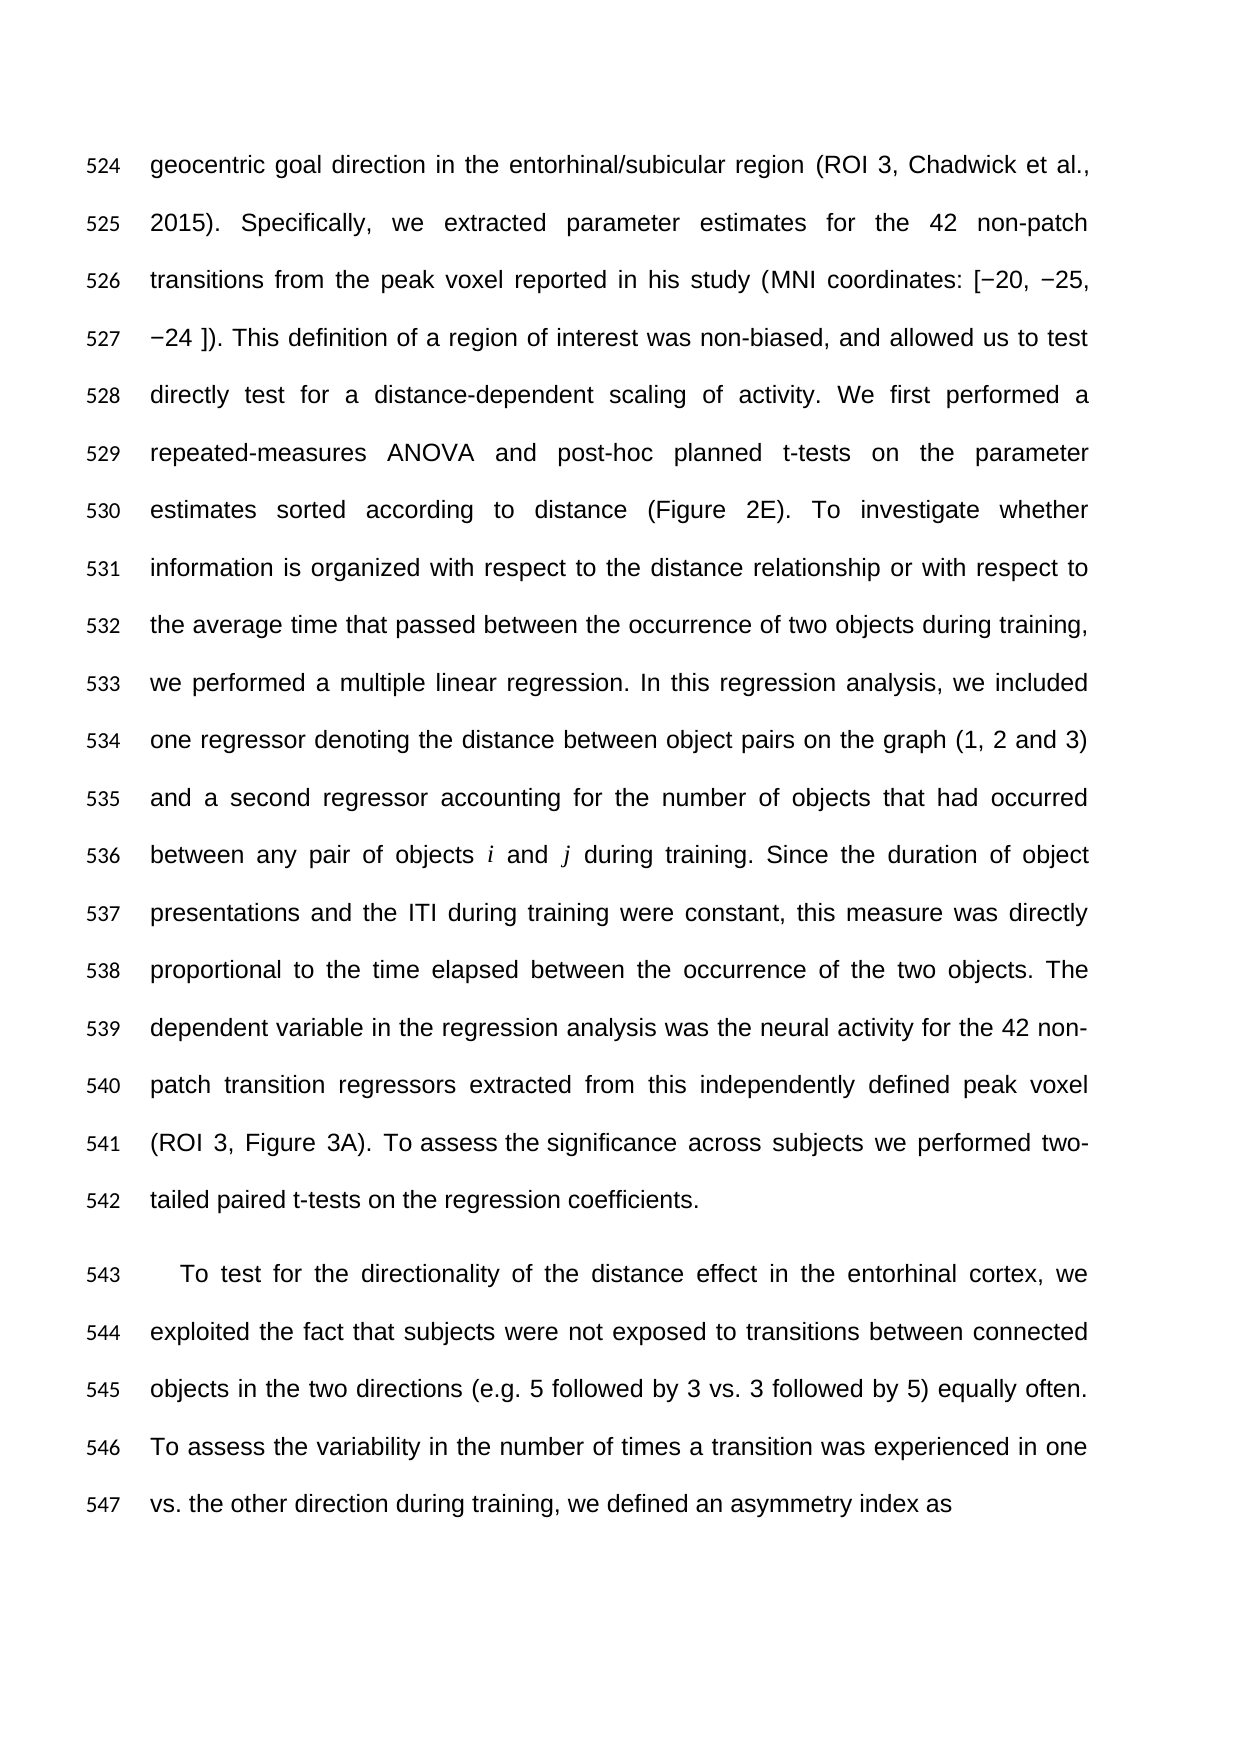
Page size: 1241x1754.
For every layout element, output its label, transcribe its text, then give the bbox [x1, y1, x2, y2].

text To test for the directionality of the distance effect in the entorhinal cortex, we exploited the fact that subjects were not exposed to transitions between connected objects in the two directions (e.g. 5 followed by 3 vs. 3 followed by 5) equally often. To assess the variability in the number of times a transition was experienced in one vs. the other direction during training, we defined an asymmetry index as [150, 1259, 1090, 1518]
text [150, 150, 1090, 1214]
